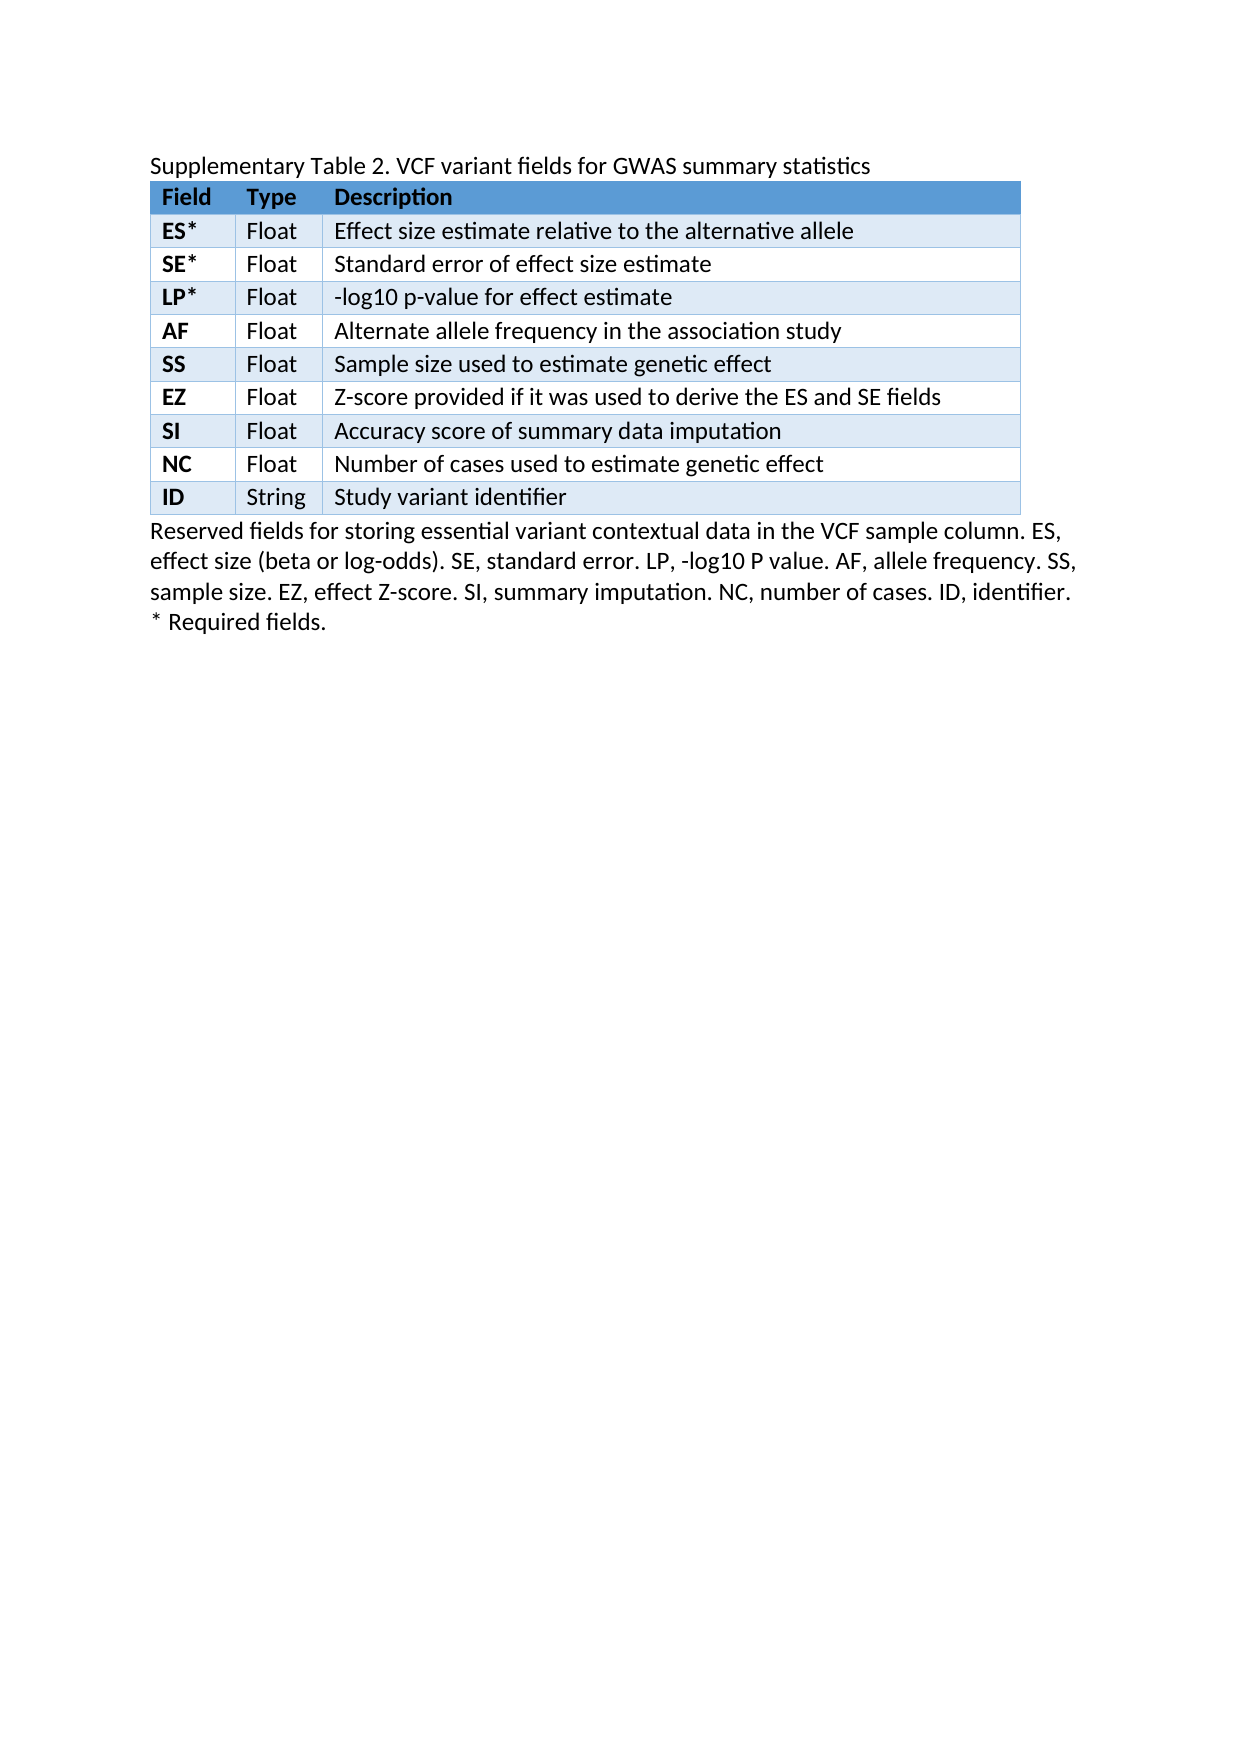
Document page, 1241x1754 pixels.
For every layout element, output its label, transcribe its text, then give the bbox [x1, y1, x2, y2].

table_cell SS [151, 348, 235, 381]
text Reserved fields for storing essential variant contextual data in the VCF sample column. ES, effect size (beta or log-odds). SE, standard error. LP, -log10 P value. AF, allele frequency. SS, sample size. EZ, effect Z-score. SI, summary imputation. NC, number of cases. ID, identifier. * Required fields. [150, 515, 1090, 637]
table_cell Effect size estimate relative to the alternative allele [323, 215, 1020, 247]
text Supplementary Table 2. VCF variant fields for GWAS summary statistics [150, 150, 1090, 181]
table_cell AF [151, 315, 235, 347]
table_cell Accuracy score of summary data imputation [323, 415, 1020, 447]
table_header Description [323, 182, 1020, 214]
table_cell Float [236, 348, 322, 381]
table_cell ID [151, 482, 235, 514]
table_cell Float [236, 382, 322, 414]
table_cell Z-score provided if it was used to derive the ES and SE fields [323, 382, 1020, 414]
table_cell LP* [151, 282, 235, 314]
table_cell String [236, 482, 322, 514]
table_cell SI [151, 415, 235, 447]
table_cell Float [236, 248, 322, 281]
table_cell Float [236, 282, 322, 314]
table_cell EZ [151, 382, 235, 414]
table_header Field [151, 182, 235, 214]
table_cell NC [151, 448, 235, 481]
table_cell Number of cases used to estimate genetic effect [323, 448, 1020, 481]
table_cell ES* [151, 215, 235, 247]
table_cell Float [236, 315, 322, 347]
table_cell Sample size used to estimate genetic effect [323, 348, 1020, 381]
table_cell Float [236, 215, 322, 247]
table_cell Study variant identifier [323, 482, 1020, 514]
table_cell Float [236, 448, 322, 481]
table_cell -log10 p-value for effect estimate [323, 282, 1020, 314]
table_cell SE* [151, 248, 235, 281]
table_cell Standard error of effect size estimate [323, 248, 1020, 281]
table_cell Alternate allele frequency in the association study [323, 315, 1020, 347]
table_cell Float [236, 415, 322, 447]
table_header Type [236, 182, 322, 214]
